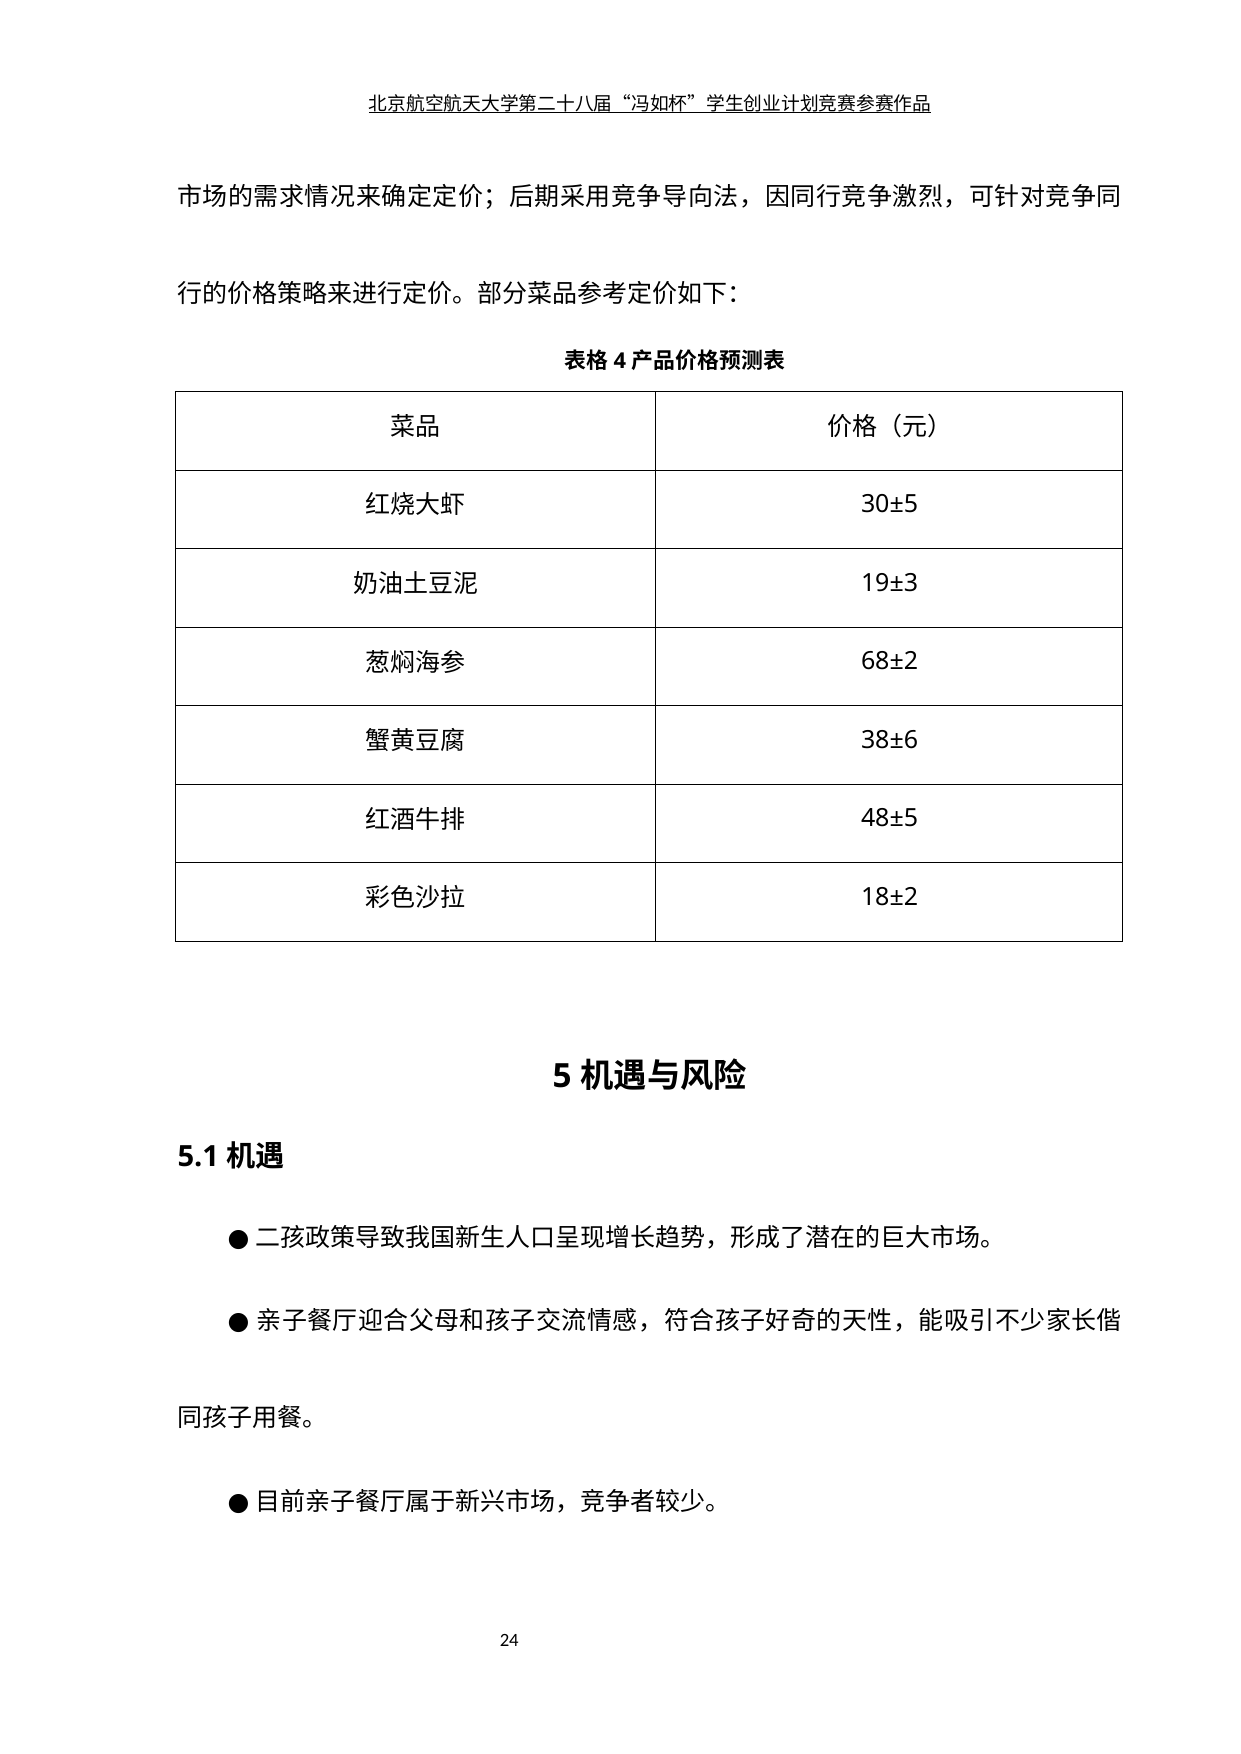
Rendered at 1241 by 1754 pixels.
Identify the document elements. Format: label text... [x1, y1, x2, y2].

subtitle 5 机遇与风险 [177, 1040, 1122, 1105]
table_cell 红酒牛排 [176, 785, 655, 862]
table_cell 奶油土豆泥 [176, 549, 655, 627]
table_cell 红烧大虾 [176, 471, 655, 548]
table_header 菜品 [176, 392, 655, 469]
table_cell 38±6 [656, 706, 1122, 784]
table_cell 30±5 [656, 471, 1122, 548]
text ● 目前亲子餐厅属于新兴市场，竞争者较少。 [177, 1467, 1122, 1532]
text 表格 4 产品价格预测表 [177, 343, 1122, 375]
table_cell 68±2 [656, 628, 1122, 705]
table_cell 19±3 [656, 549, 1122, 627]
table_cell 18±2 [656, 863, 1122, 941]
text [177, 162, 1122, 324]
text ● 亲子餐厅迎合父母和孩子交流情感，符合孩子好奇的天性，能吸引不少家长偕同孩子用餐。 [177, 1286, 1122, 1448]
table_cell 48±5 [656, 785, 1122, 862]
text ● 二孩政策导致我国新生人口呈现增长趋势，形成了潜在的巨大市场。 [177, 1203, 1122, 1268]
table_cell 蟹黄豆腐 [176, 706, 655, 784]
table_header 价格（元） [656, 392, 1122, 469]
subtitle 5.1 机遇 [177, 1121, 1122, 1186]
table_cell 彩色沙拉 [176, 863, 655, 941]
table_cell 葱焖海参 [176, 628, 655, 705]
